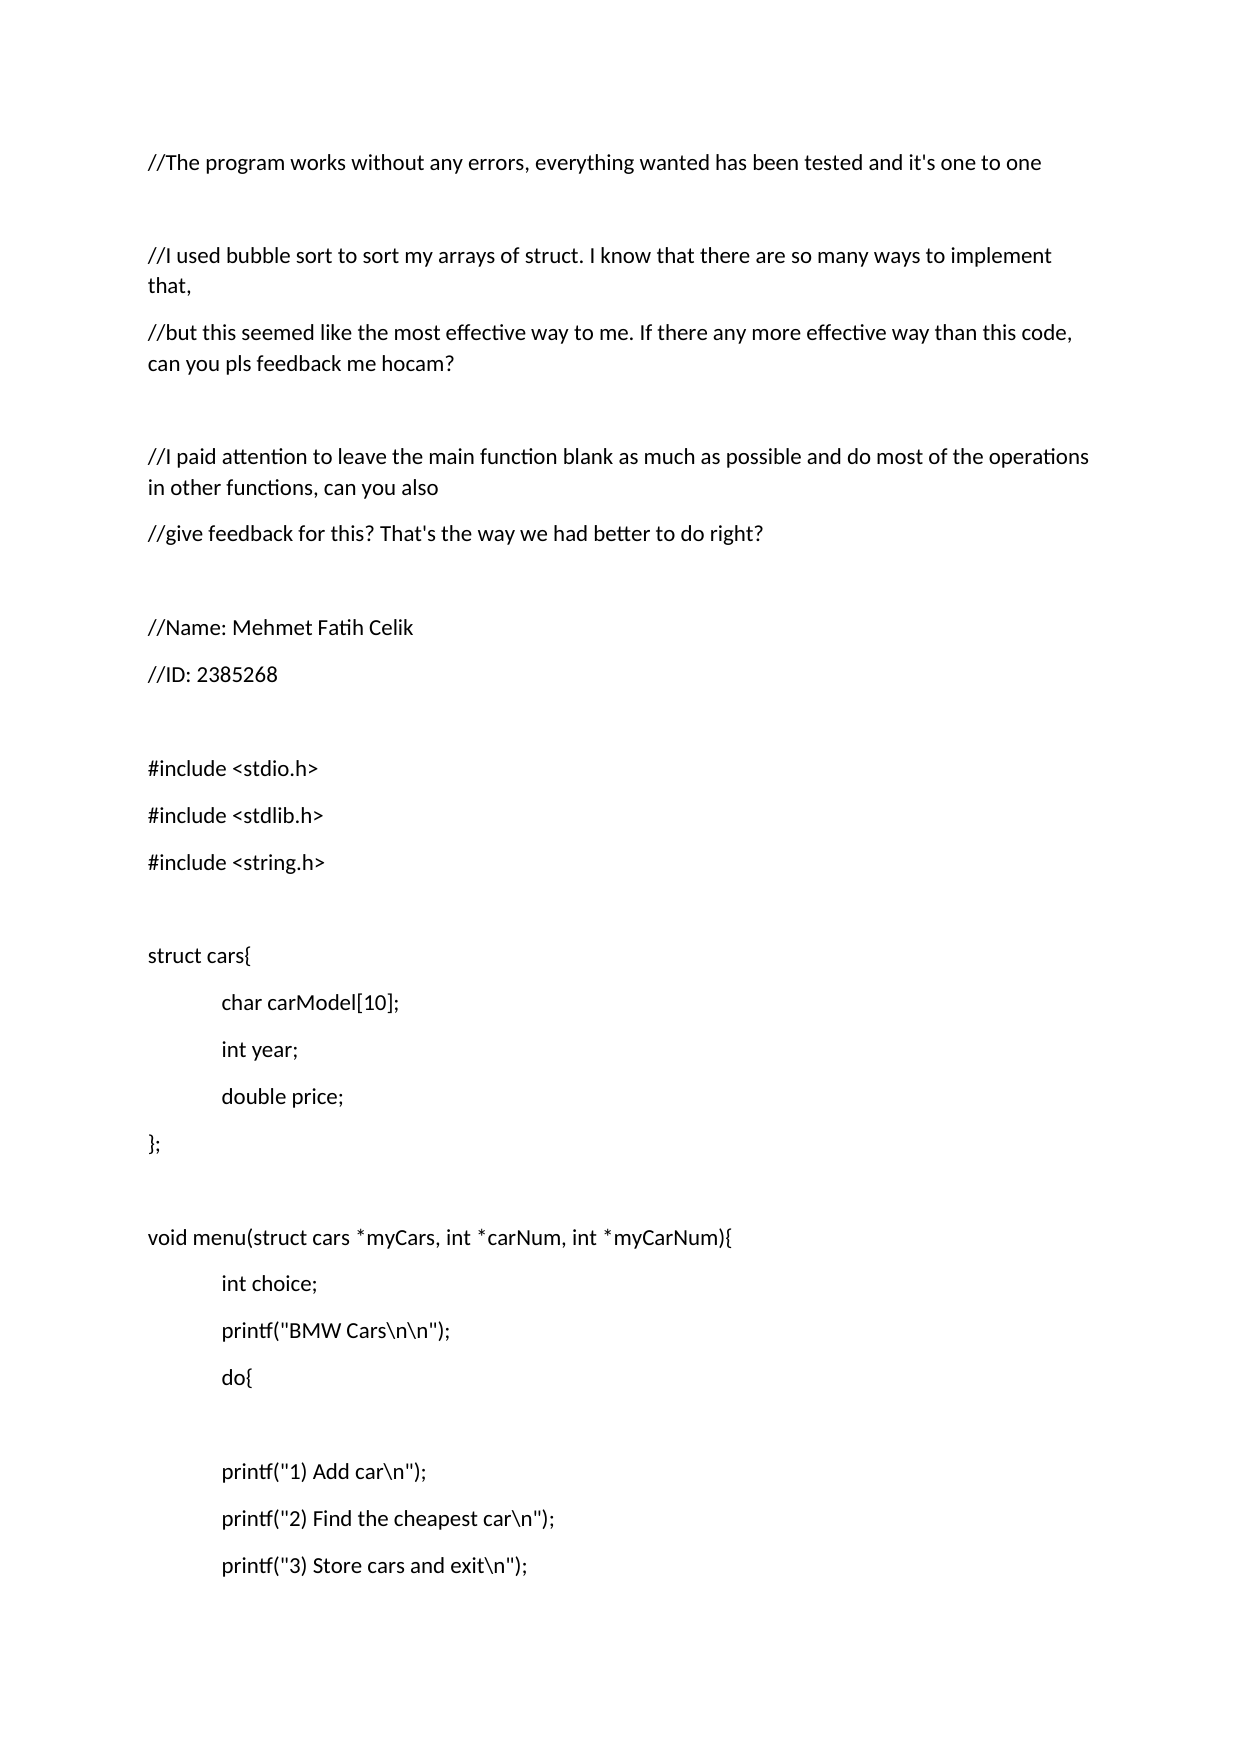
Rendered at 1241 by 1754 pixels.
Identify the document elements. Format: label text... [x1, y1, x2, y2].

text struct cars{ [148, 941, 1093, 969]
text int choice; [148, 1269, 1093, 1297]
text //but this seemed like the most effective way to me. If there any more effective way than this code, can you pls feedback me hocam? [148, 318, 1093, 377]
text #include <string.h> [148, 848, 1093, 876]
text #include <stdio.h> [148, 754, 1093, 782]
text printf("3) Store cars and exit\n"); [148, 1551, 1093, 1579]
text do{ [148, 1363, 1093, 1391]
text //give feedback for this? That's the way we had better to do right? [148, 519, 1093, 547]
text //The program works without any errors, everything wanted has been tested and it's one to one [148, 148, 1093, 176]
text printf("1) Add car\n"); [148, 1457, 1093, 1485]
text void menu(struct cars *myCars, int *carNum, int *myCarNum){ [148, 1223, 1093, 1251]
text #include <stdlib.h> [148, 801, 1093, 829]
text }; [148, 1129, 1093, 1157]
text //I used bubble sort to sort my arrays of struct. I know that there are so many ways to implement that, [148, 241, 1093, 299]
text printf("2) Find the cheapest car\n"); [148, 1504, 1093, 1532]
text int year; [148, 1035, 1093, 1063]
text //I paid attention to leave the main function blank as much as possible and do most of the operations in other functions, can you also [148, 442, 1093, 501]
text double price; [148, 1082, 1093, 1110]
text //Name: Mehmet Fatih Celik [148, 613, 1093, 641]
text //ID: 2385268 [148, 660, 1093, 688]
text char carModel[10]; [148, 988, 1093, 1016]
text printf("BMW Cars\n\n"); [148, 1316, 1093, 1344]
